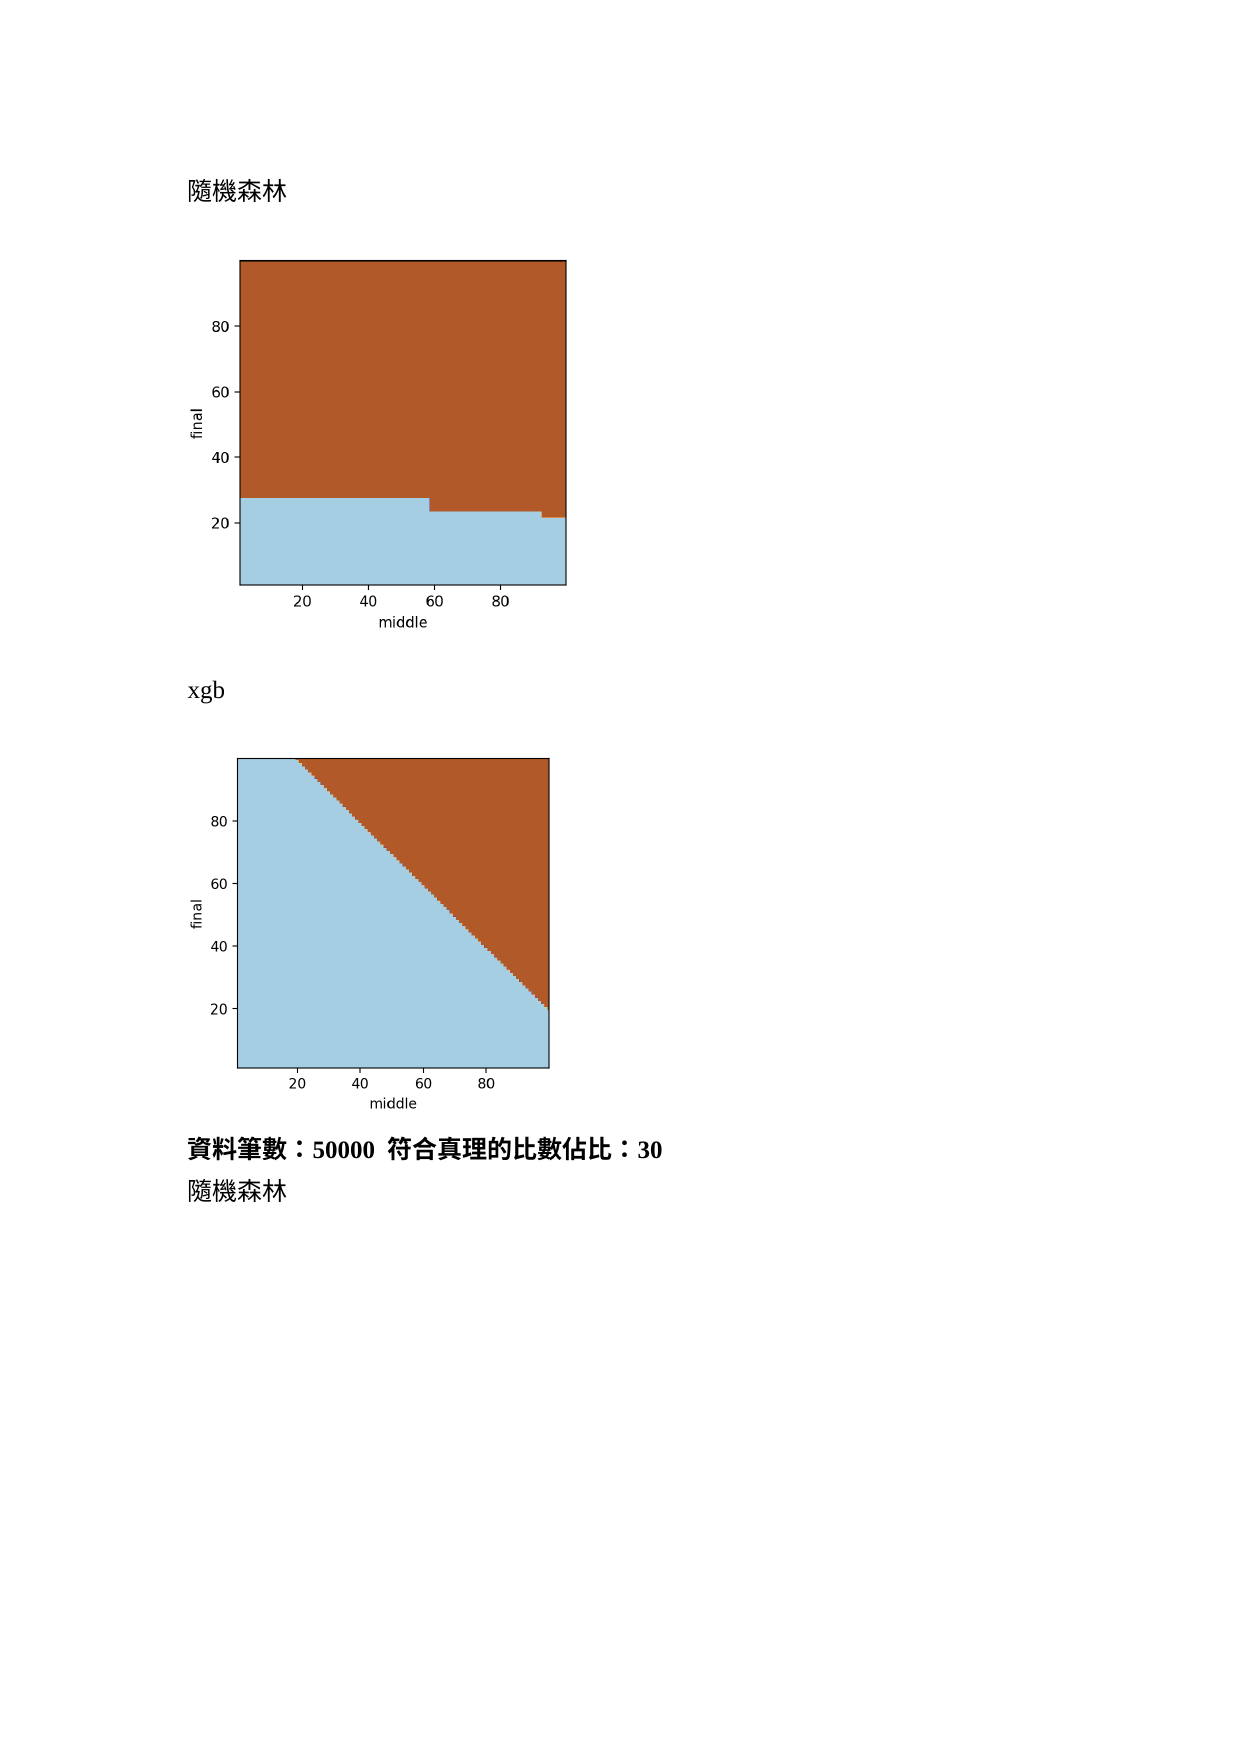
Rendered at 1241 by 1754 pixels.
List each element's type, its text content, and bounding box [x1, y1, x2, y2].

text 資料筆數：50000 符合真理的比數佔比：30 [187, 1127, 1053, 1169]
picture [187, 710, 589, 1112]
text xgb [187, 669, 1053, 710]
picture [187, 210, 608, 631]
text 隨機森林 [187, 169, 1053, 210]
text 隨機森林 [187, 1169, 1053, 1210]
